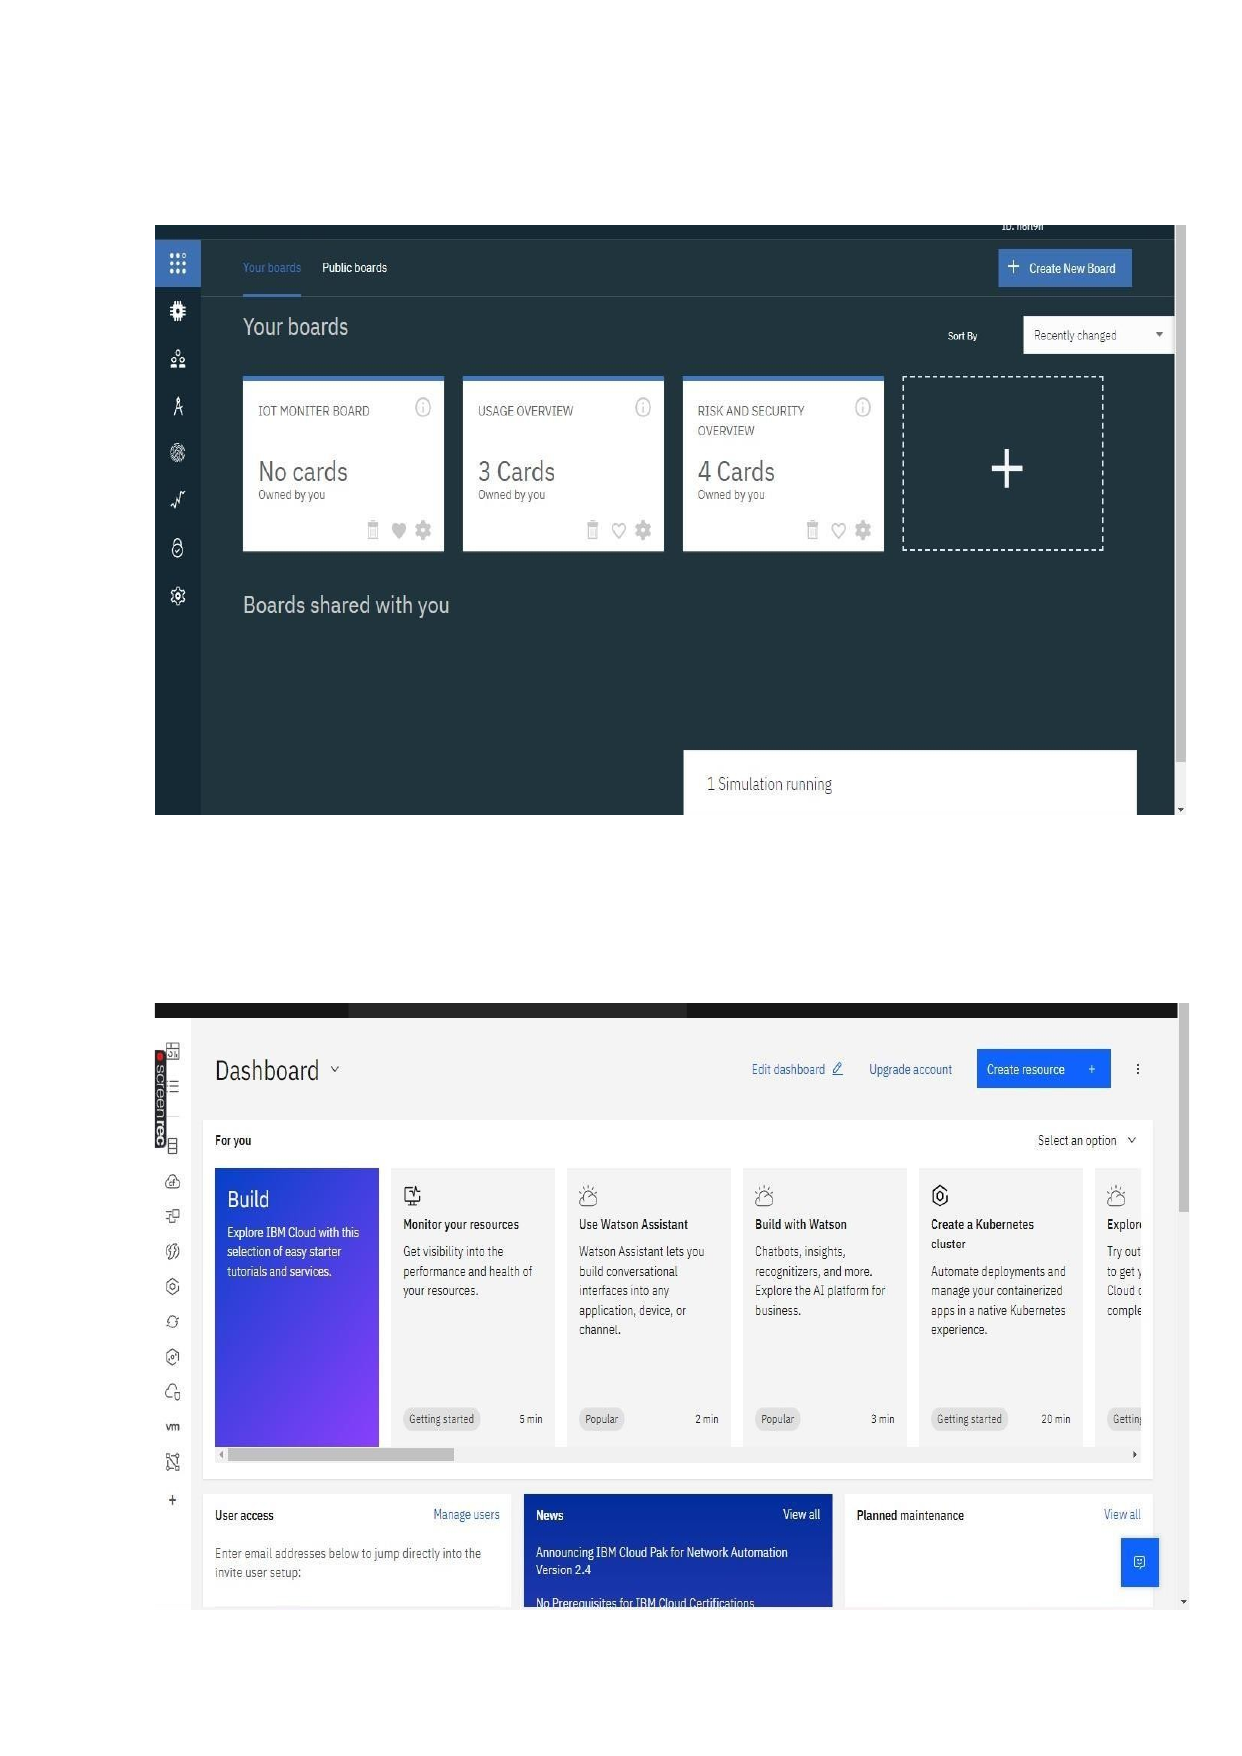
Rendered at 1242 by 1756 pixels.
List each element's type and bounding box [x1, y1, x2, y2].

picture [155, 225, 1187, 815]
picture [154, 1003, 1190, 1610]
